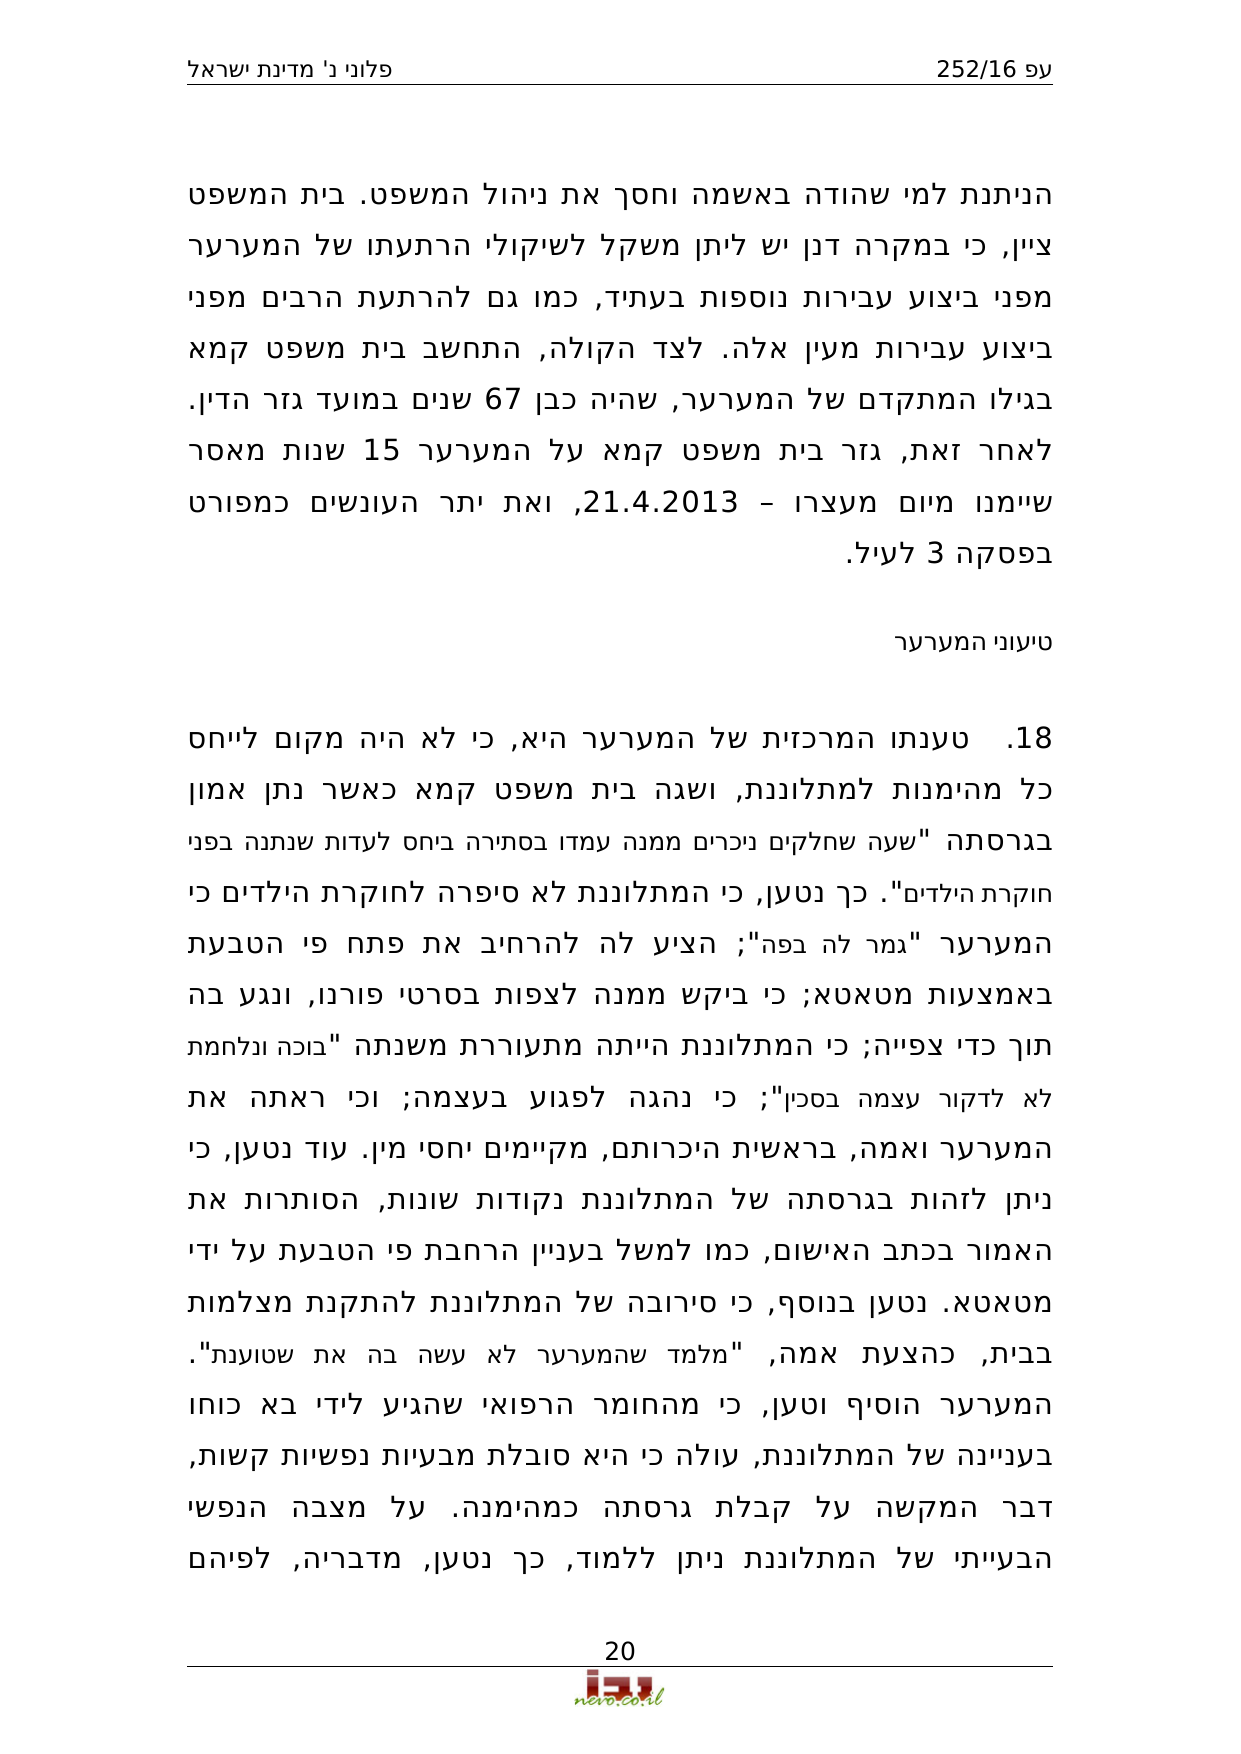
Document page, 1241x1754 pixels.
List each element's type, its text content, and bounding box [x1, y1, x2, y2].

picture [574, 1669, 666, 1707]
text טיעוני המערער [187, 627, 1053, 656]
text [187, 721, 1053, 1575]
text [187, 177, 1053, 570]
